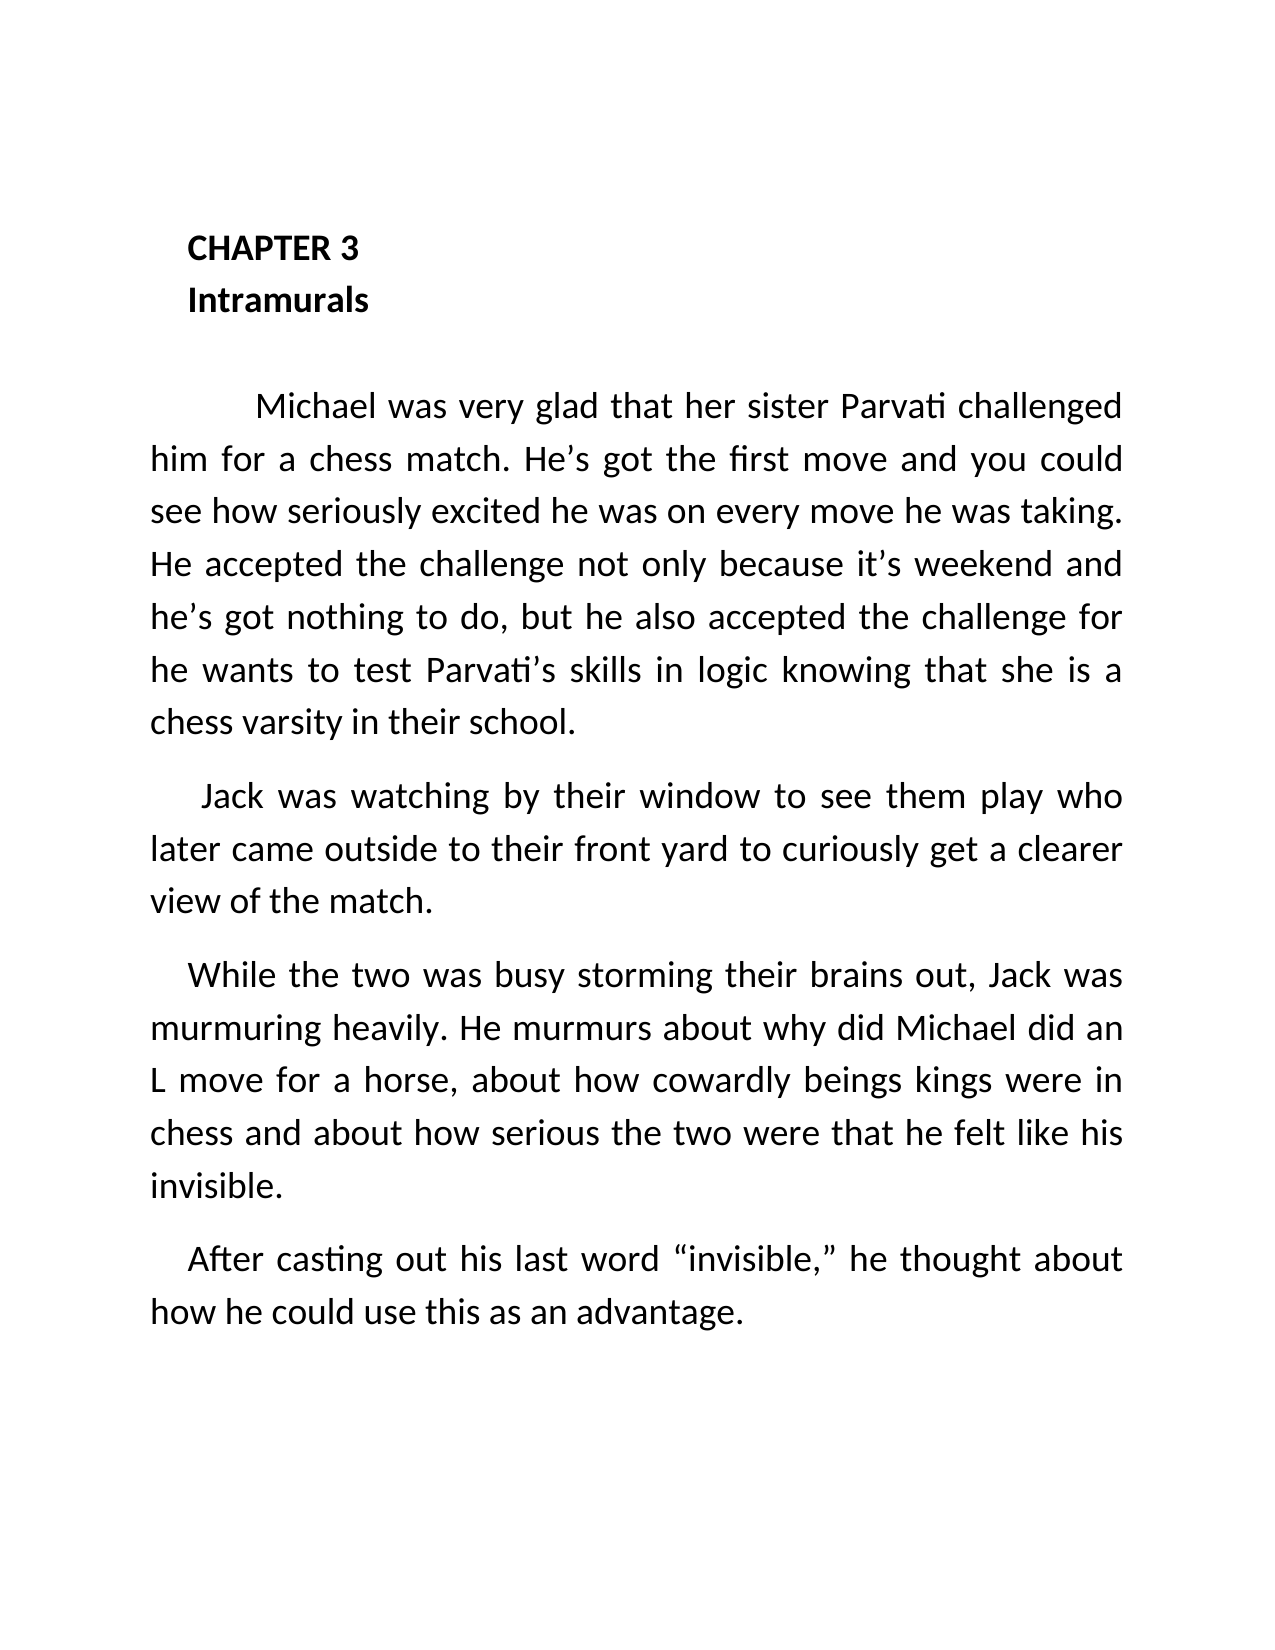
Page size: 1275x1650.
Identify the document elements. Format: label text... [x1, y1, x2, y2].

text Jack was watching by their window to see them play who later came outside to their front yard to curiously get a clearer view of the match. [150, 772, 1125, 923]
text After casting out his last word “invisible,” he thought about how he could use this as an advantage. [150, 1235, 1125, 1334]
text Intramurals [150, 276, 1125, 322]
text While the two was busy storming their brains out, Jack was murmuring heavily. He murmurs about why did Michael did an L move for a horse, about how cowardly beings kings were in chess and about how serious the two were that he felt like his invisible. [150, 951, 1125, 1207]
text Michael was very glad that her sister Parvati challenged him for a chess match. He’s got the first move and you could see how seriously excited he was on every move he was taking. He accepted the challenge not only because it’s weekend and he’s got nothing to do, but he also accepted the challenge for he wants to test Parvati’s skills in logic knowing that she is a chess varsity in their school. [150, 382, 1125, 744]
text CHAPTER 3 [150, 223, 1125, 269]
